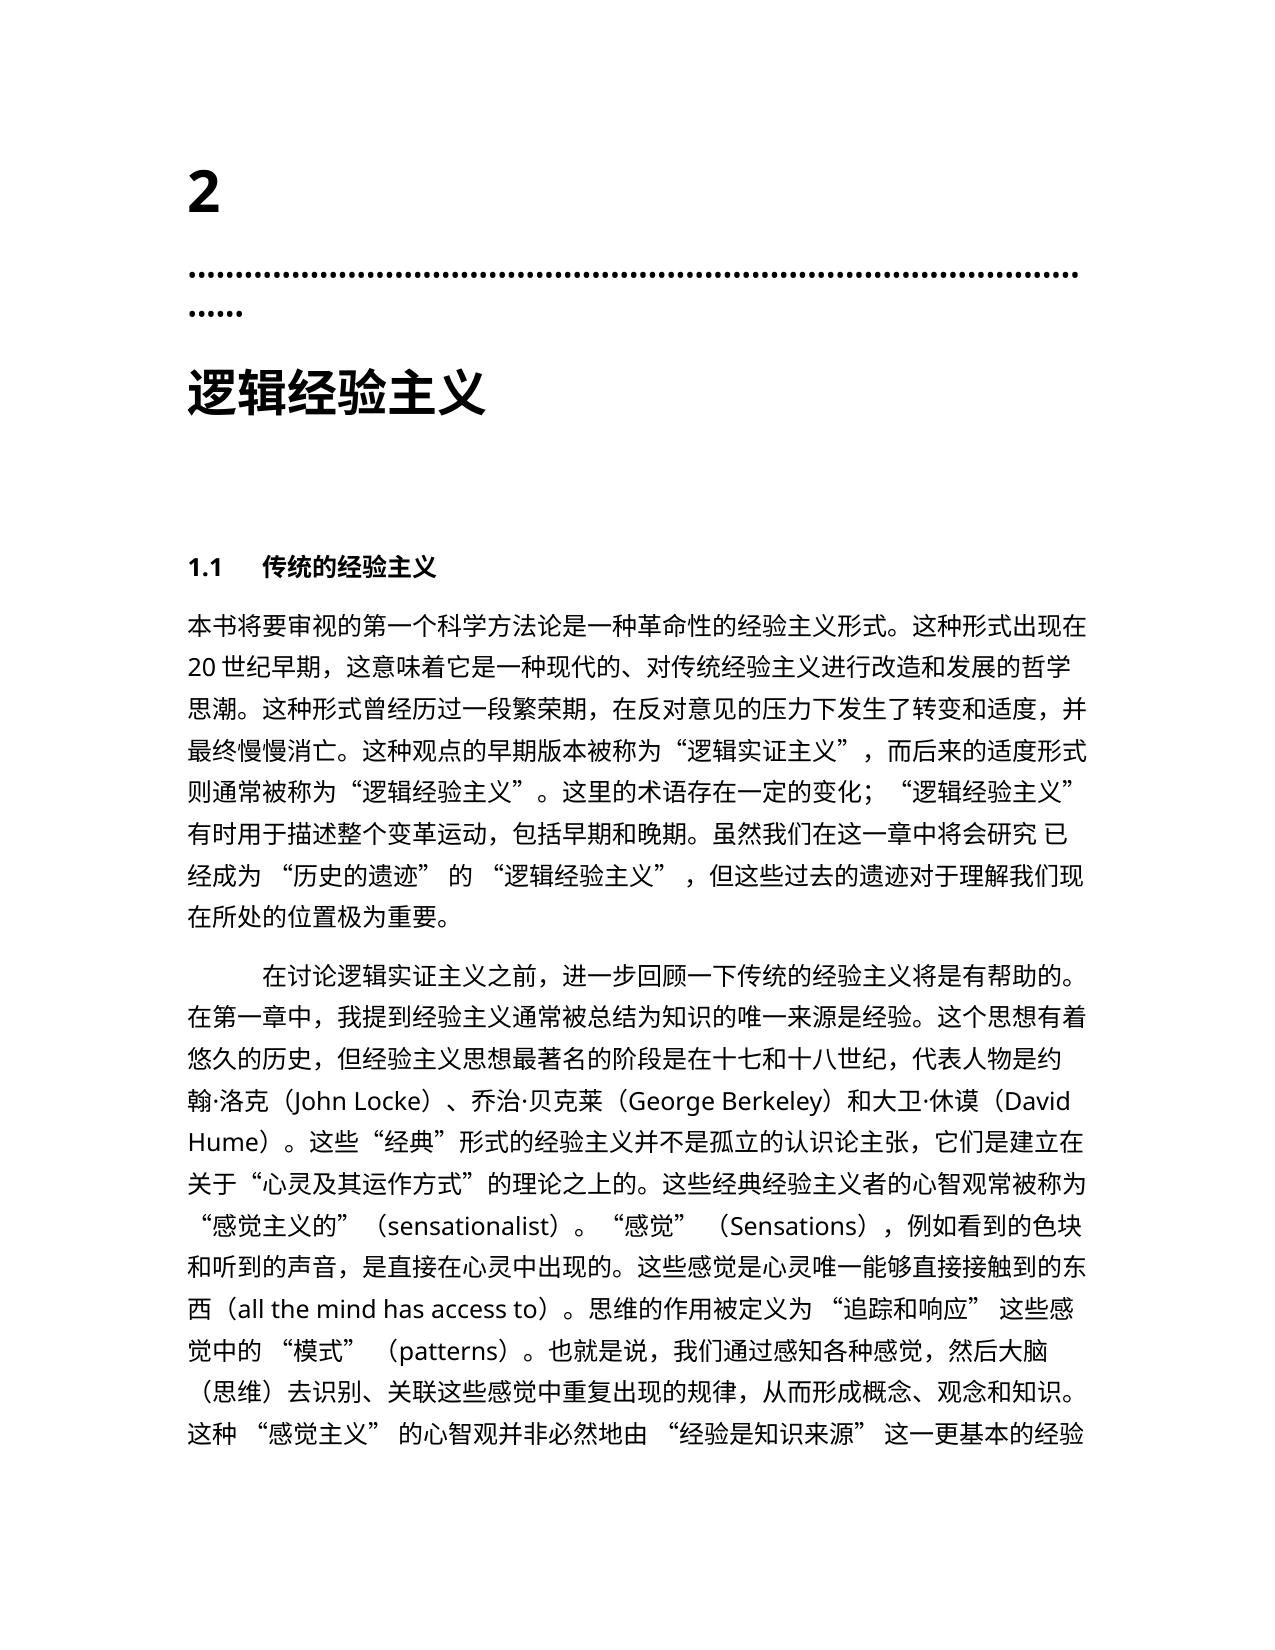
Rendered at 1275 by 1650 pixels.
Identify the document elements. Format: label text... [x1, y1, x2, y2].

text 2 [187, 150, 1087, 229]
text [187, 956, 1087, 1451]
text ••••••••••••••••••••••••••••••••••••••••••••••••••••••••••••••••••••••••••••••••••••••••••••••••••••• [187, 258, 1087, 331]
text 本书将要审视的第一个科学方法论是一种革命性的经验主义形式。这种形式出现在20世纪早期，这意味着它是一种现代的、对传统经验主义进行改造和发展的哲学思潮。这种形式曾经历过一段繁荣期，在反对意见的压力下发生了转变和适度，并最终慢慢消亡。这种观点的早期版本被称为“逻辑实证主义”，而后来的适度形式则通常被称为“逻辑经验主义”。这里的术语存在一定的变化；“逻辑经验主义” 有时用于描述整个变革运动，包括早期和晚期。虽然我们在这一章中将会研究 已经成为 “历史的遗迹” 的 “逻辑经验主义” ，但这些过去的遗迹对于理解我们现在所处的位置极为重要。 [187, 606, 1087, 934]
list 传统的经验主义 [187, 548, 1087, 584]
text 逻辑经验主义 [187, 353, 1087, 425]
